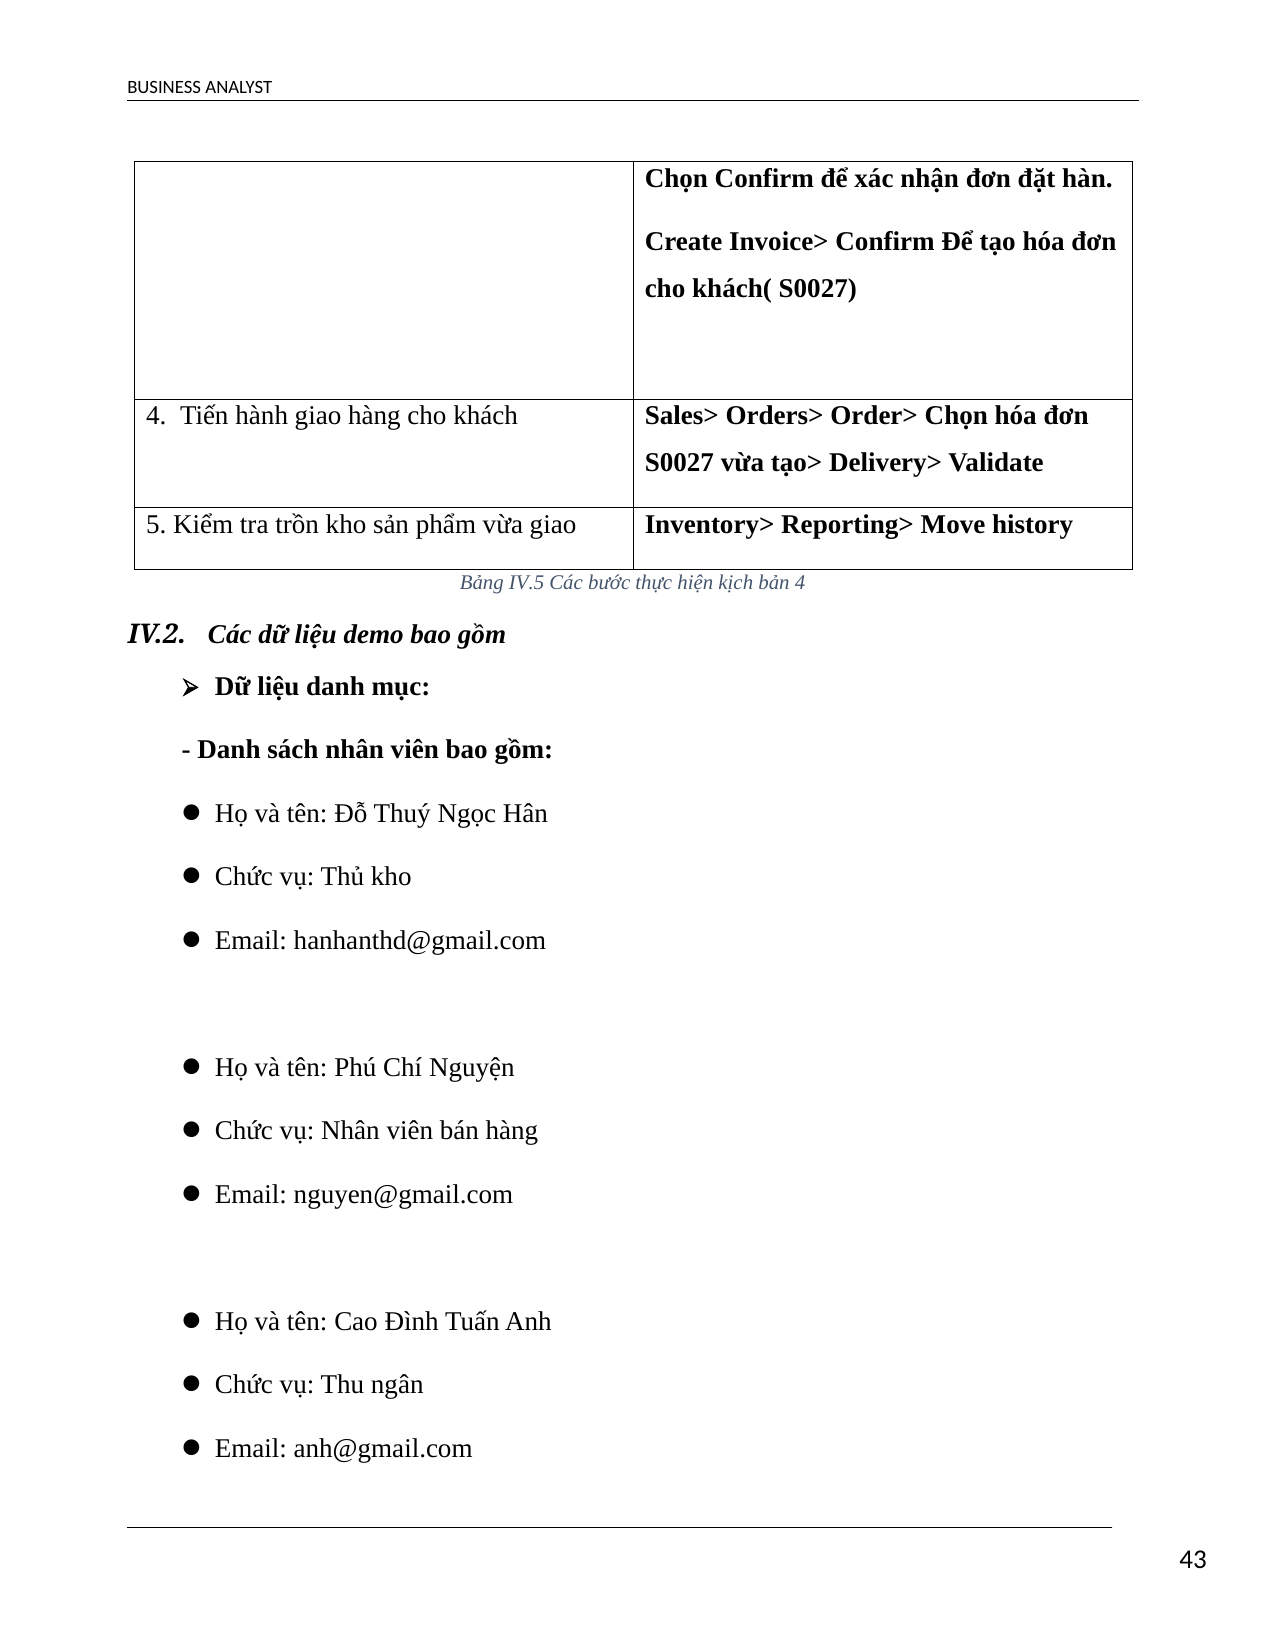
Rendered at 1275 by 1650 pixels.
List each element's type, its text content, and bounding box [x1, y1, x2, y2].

list Họ và tên: Phú Chí Nguyện [127, 1051, 1139, 1082]
list Họ và tên: Đỗ Thuý Ngọc Hân [127, 797, 1139, 828]
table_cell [135, 162, 633, 398]
table_cell Tiến hành giao hàng cho khách [135, 400, 633, 507]
table_cell Kiểm tra trồn kho sản phẩm vừa giao [135, 508, 633, 569]
text - Danh sách nhân viên bao gồm: [127, 734, 1139, 765]
list Chức vụ: Thủ kho [127, 861, 1139, 892]
subtitle Các dữ liệu demo bao gồm [128, 615, 1139, 652]
table_cell Sales> Orders> Order> Chọn hóa đơn S0027 vừa tạo> Delivery> Validate [634, 400, 1132, 507]
list Email: anh@gmail.com [127, 1432, 1139, 1463]
list Email: nguyen@gmail.com [127, 1178, 1139, 1209]
list Email: hanhanthd@gmail.com [127, 924, 1139, 955]
list Chức vụ: Thu ngân [127, 1368, 1139, 1400]
list Dữ liệu danh mục: [127, 670, 1139, 701]
table_cell Inventory> Reporting> Move history [634, 508, 1132, 569]
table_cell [634, 162, 1132, 398]
list Chức vụ: Nhân viên bán hàng [127, 1114, 1139, 1146]
list Họ và tên: Cao Đình Tuấn Anh [127, 1305, 1139, 1336]
